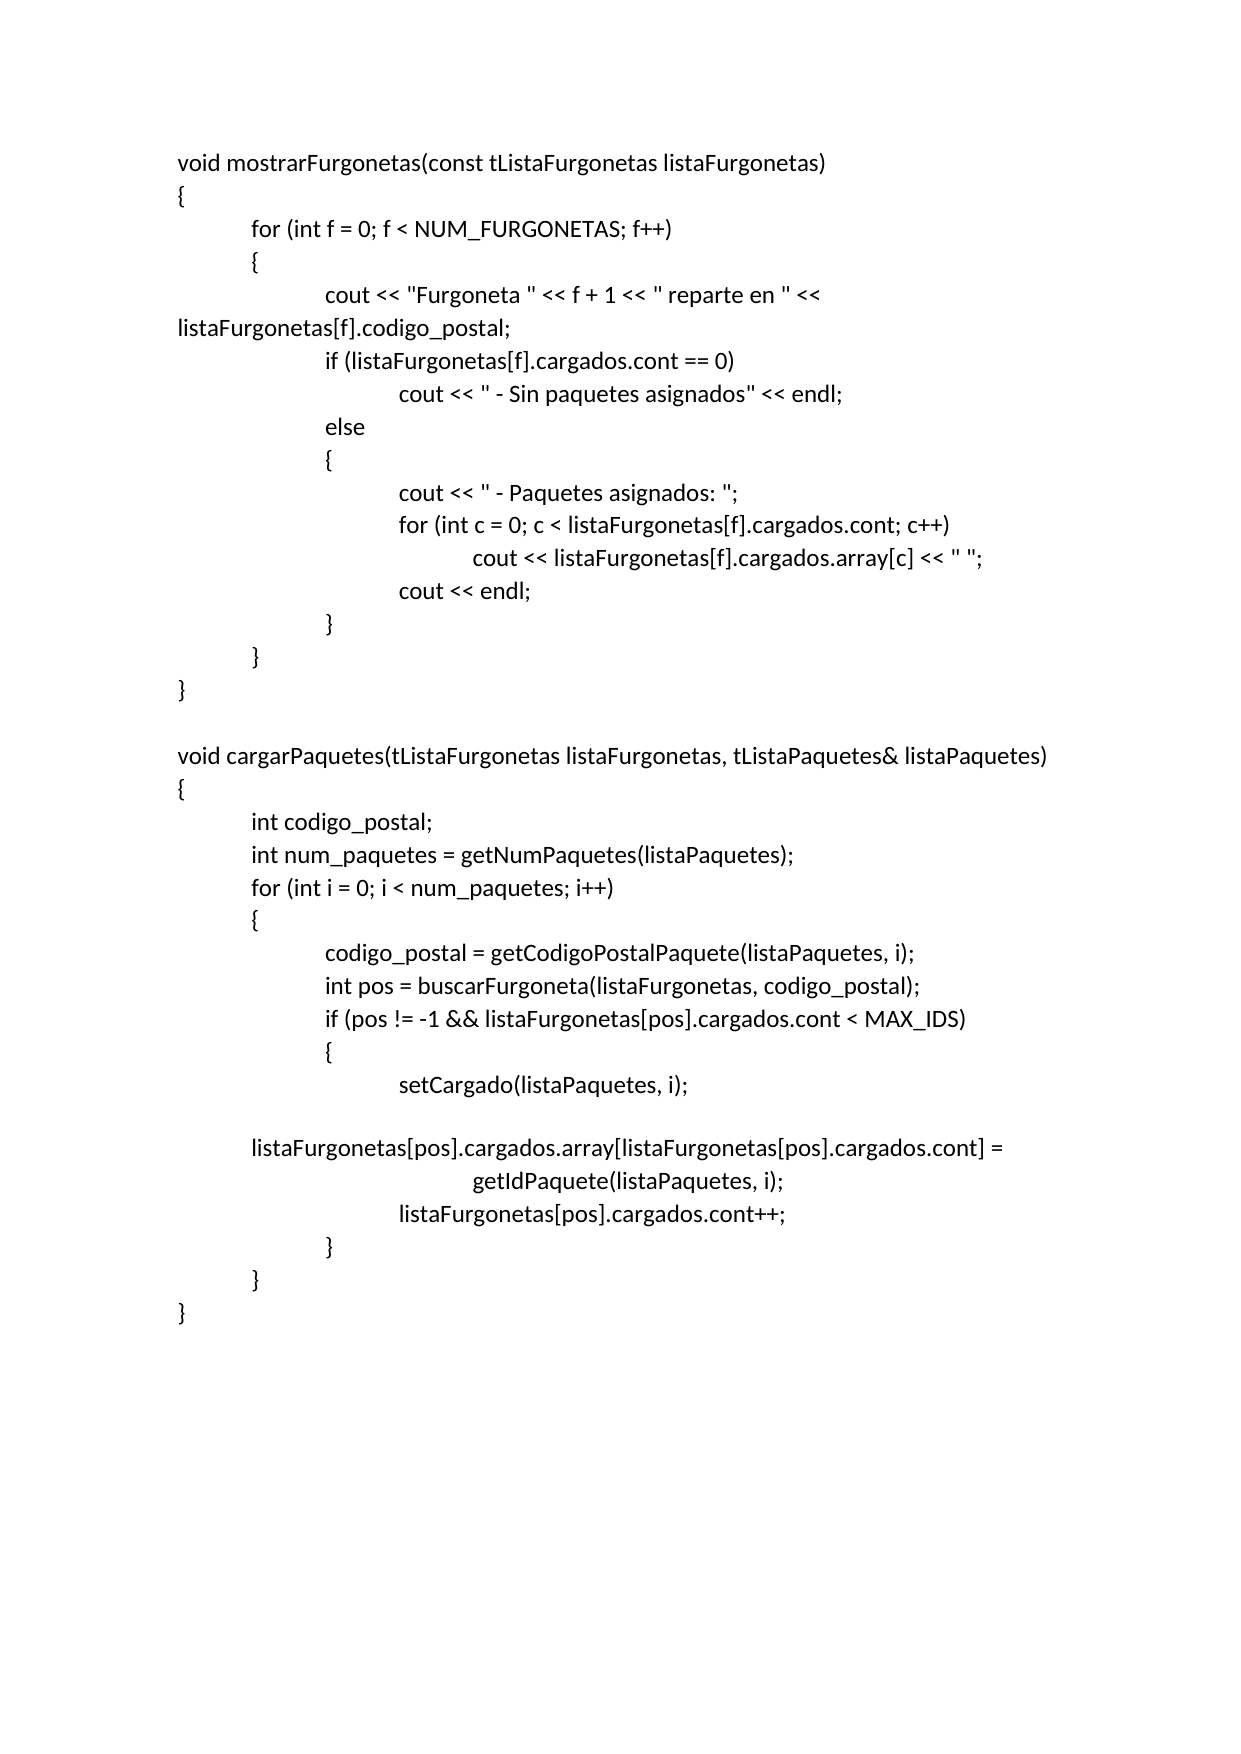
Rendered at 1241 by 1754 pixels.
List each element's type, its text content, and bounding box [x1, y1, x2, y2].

text void mostrarFurgonetas(const tListaFurgonetas listaFurgonetas) [177, 148, 1063, 178]
text cout << endl; [177, 576, 1063, 606]
text } [177, 674, 1063, 705]
text listaFurgonetas[pos].cargados.array[listaFurgonetas[pos].cargados.cont] = [177, 1102, 1063, 1163]
text } [177, 608, 1063, 639]
text { [177, 181, 1063, 211]
text if (pos != -1 && listaFurgonetas[pos].cargados.cont < MAX_IDS) [177, 1003, 1063, 1034]
text cout << " - Sin paquetes asignados" << endl; [177, 378, 1063, 408]
text } [177, 1264, 1063, 1295]
text getIdPaquete(listaPaquetes, i); [177, 1166, 1063, 1196]
text void cargarPaquetes(tListaFurgonetas listaFurgonetas, tListaPaquetes& listaPaquetes) [177, 740, 1063, 771]
text { [177, 246, 1063, 277]
text { [177, 905, 1063, 935]
text else [177, 411, 1063, 441]
text int pos = buscarFurgoneta(listaFurgonetas, codigo_postal); [177, 971, 1063, 1001]
text int num_paquetes = getNumPaquetes(listaPaquetes); [177, 839, 1063, 869]
text if (listaFurgonetas[f].cargados.cont == 0) [177, 345, 1063, 376]
text { [177, 773, 1063, 803]
text } [177, 641, 1063, 672]
text for (int c = 0; c < listaFurgonetas[f].cargados.cont; c++) [177, 510, 1063, 540]
text cout << "Furgoneta " << f + 1 << " reparte en " << listaFurgonetas[f].codigo_postal; [177, 279, 1063, 343]
text for (int f = 0; f < NUM_FURGONETAS; f++) [177, 213, 1063, 244]
text cout << listaFurgonetas[f].cargados.array[c] << " "; [177, 543, 1063, 573]
text { [177, 444, 1063, 474]
text int codigo_postal; [177, 806, 1063, 836]
text for (int i = 0; i < num_paquetes; i++) [177, 872, 1063, 902]
text listaFurgonetas[pos].cargados.cont++; [177, 1198, 1063, 1229]
text cout << " - Paquetes asignados: "; [177, 477, 1063, 507]
text } [177, 1231, 1063, 1262]
text codigo_postal = getCodigoPostalPaquete(listaPaquetes, i); [177, 938, 1063, 968]
text { [177, 1036, 1063, 1067]
text } [177, 1297, 1063, 1328]
text setCargado(listaPaquetes, i); [177, 1069, 1063, 1100]
